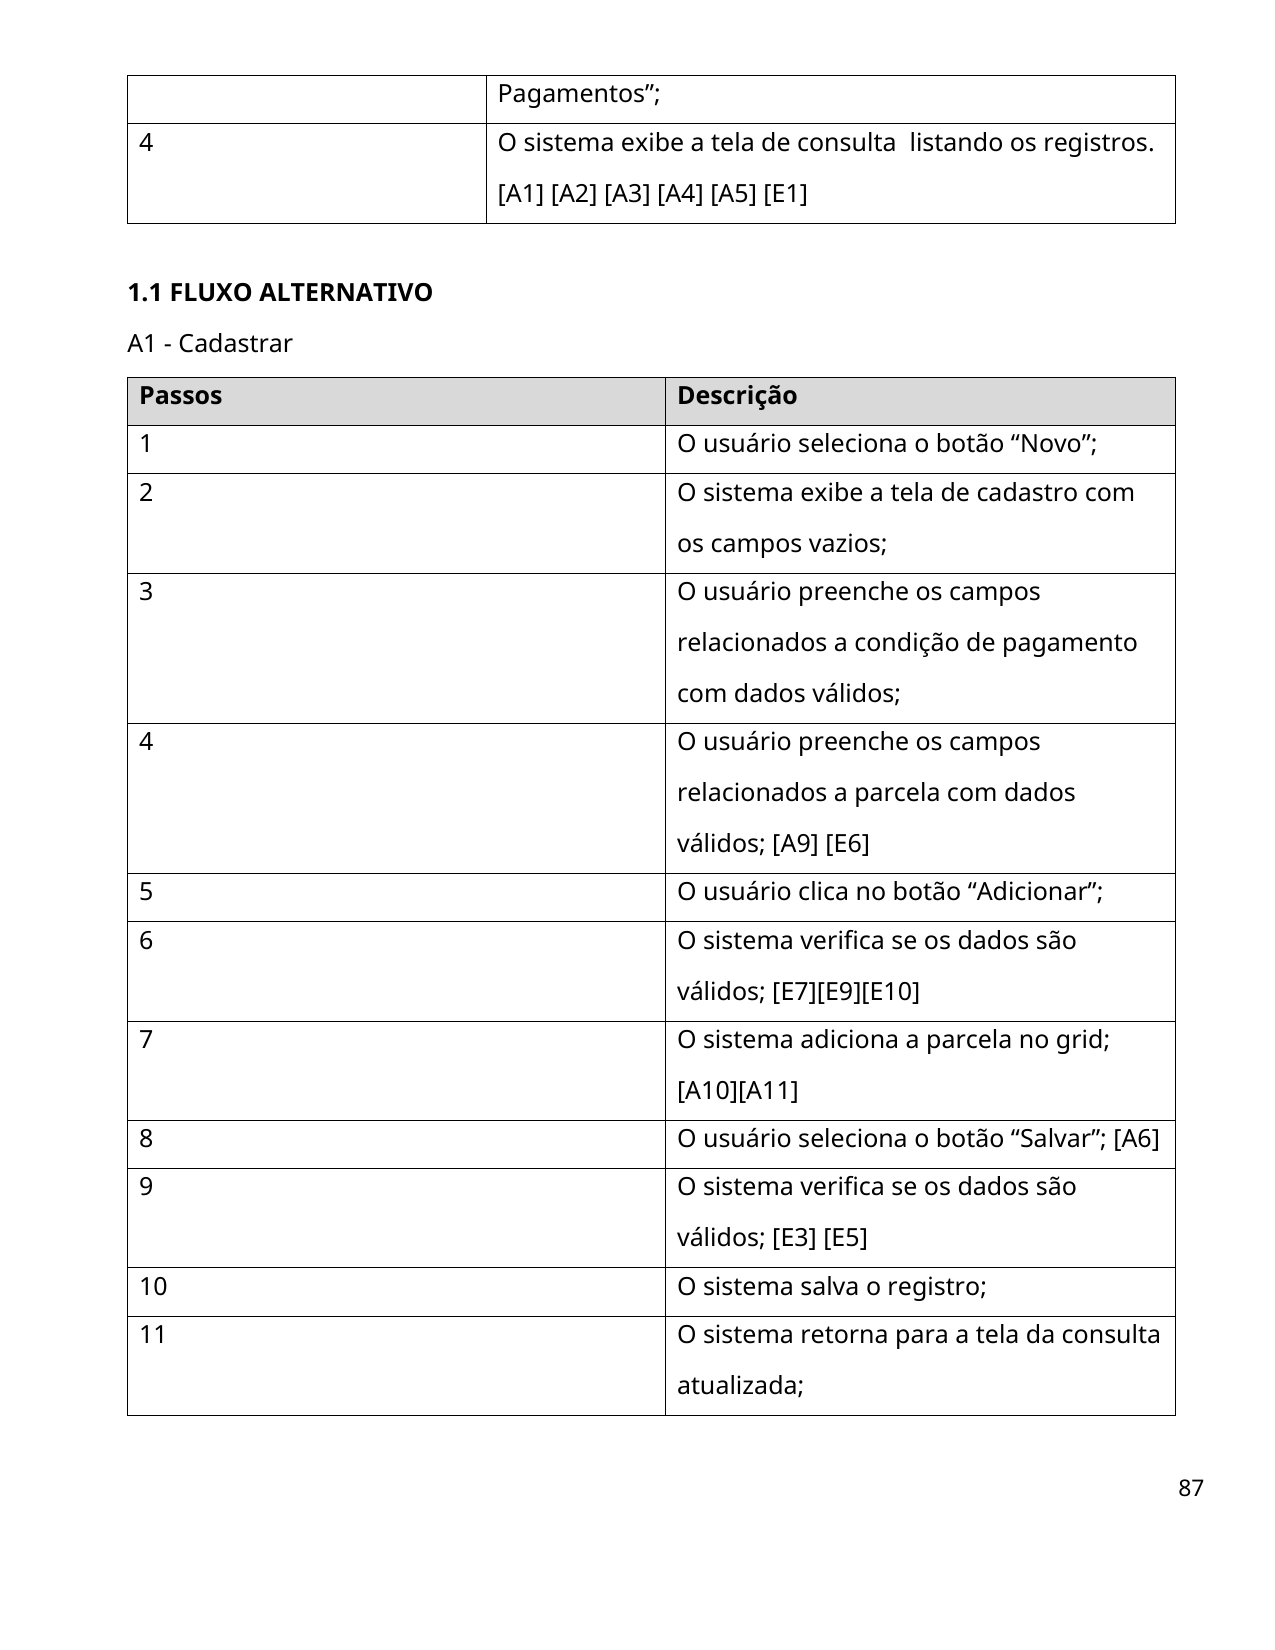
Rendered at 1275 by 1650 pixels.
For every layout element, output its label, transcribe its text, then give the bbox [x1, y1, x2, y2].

table_cell 5 [128, 874, 665, 921]
table_cell 9 [128, 1169, 665, 1267]
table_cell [487, 76, 1175, 123]
table_cell O sistema salva o registro; [666, 1268, 1175, 1316]
table_header Descrição [666, 378, 1175, 425]
table_cell 8 [128, 1121, 665, 1168]
table_cell 1 [128, 426, 665, 473]
table_cell 4 [128, 124, 486, 222]
text A1 - Cadastrar [127, 326, 1204, 360]
table_cell O usuário seleciona o botão “Novo”; [666, 426, 1175, 473]
table_cell 3 [128, 76, 486, 123]
table_cell O sistema exibe a tela de cadastro com os campos vazios; [666, 474, 1175, 572]
table_cell 6 [128, 922, 665, 1021]
table_cell O usuário preenche os campos relacionados a condição de pagamento com dados válidos; [666, 574, 1175, 723]
table_cell 11 [128, 1317, 665, 1415]
table_cell O usuário preenche os campos relacionados a parcela com dados válidos; [A9] [E6] [666, 724, 1175, 873]
table_cell O usuário clica no botão “Adicionar”; [666, 874, 1175, 921]
table_cell 3 [128, 574, 665, 723]
table_cell 10 [128, 1268, 665, 1316]
table_cell O sistema retorna para a tela da consulta atualizada; [666, 1317, 1175, 1415]
table_cell 2 [128, 474, 665, 572]
list FLUXO ALTERNATIVO [127, 274, 1204, 309]
table_header Passos [128, 378, 665, 425]
table_cell 4 [128, 724, 665, 873]
table_cell O sistema verifica se os dados são válidos; [E7][E9][E10] [666, 922, 1175, 1021]
table_cell O sistema exibe a tela de consulta listando os registros. [A1] [A2] [A3] [A4] [A5] [E1] [487, 124, 1175, 222]
table_cell O sistema adiciona a parcela no grid; [A10][A11] [666, 1022, 1175, 1120]
table_cell 7 [128, 1022, 665, 1120]
table_cell O usuário seleciona o botão “Salvar”; [A6] [666, 1121, 1175, 1168]
table_cell O sistema verifica se os dados são válidos; [E3] [E5] [666, 1169, 1175, 1267]
